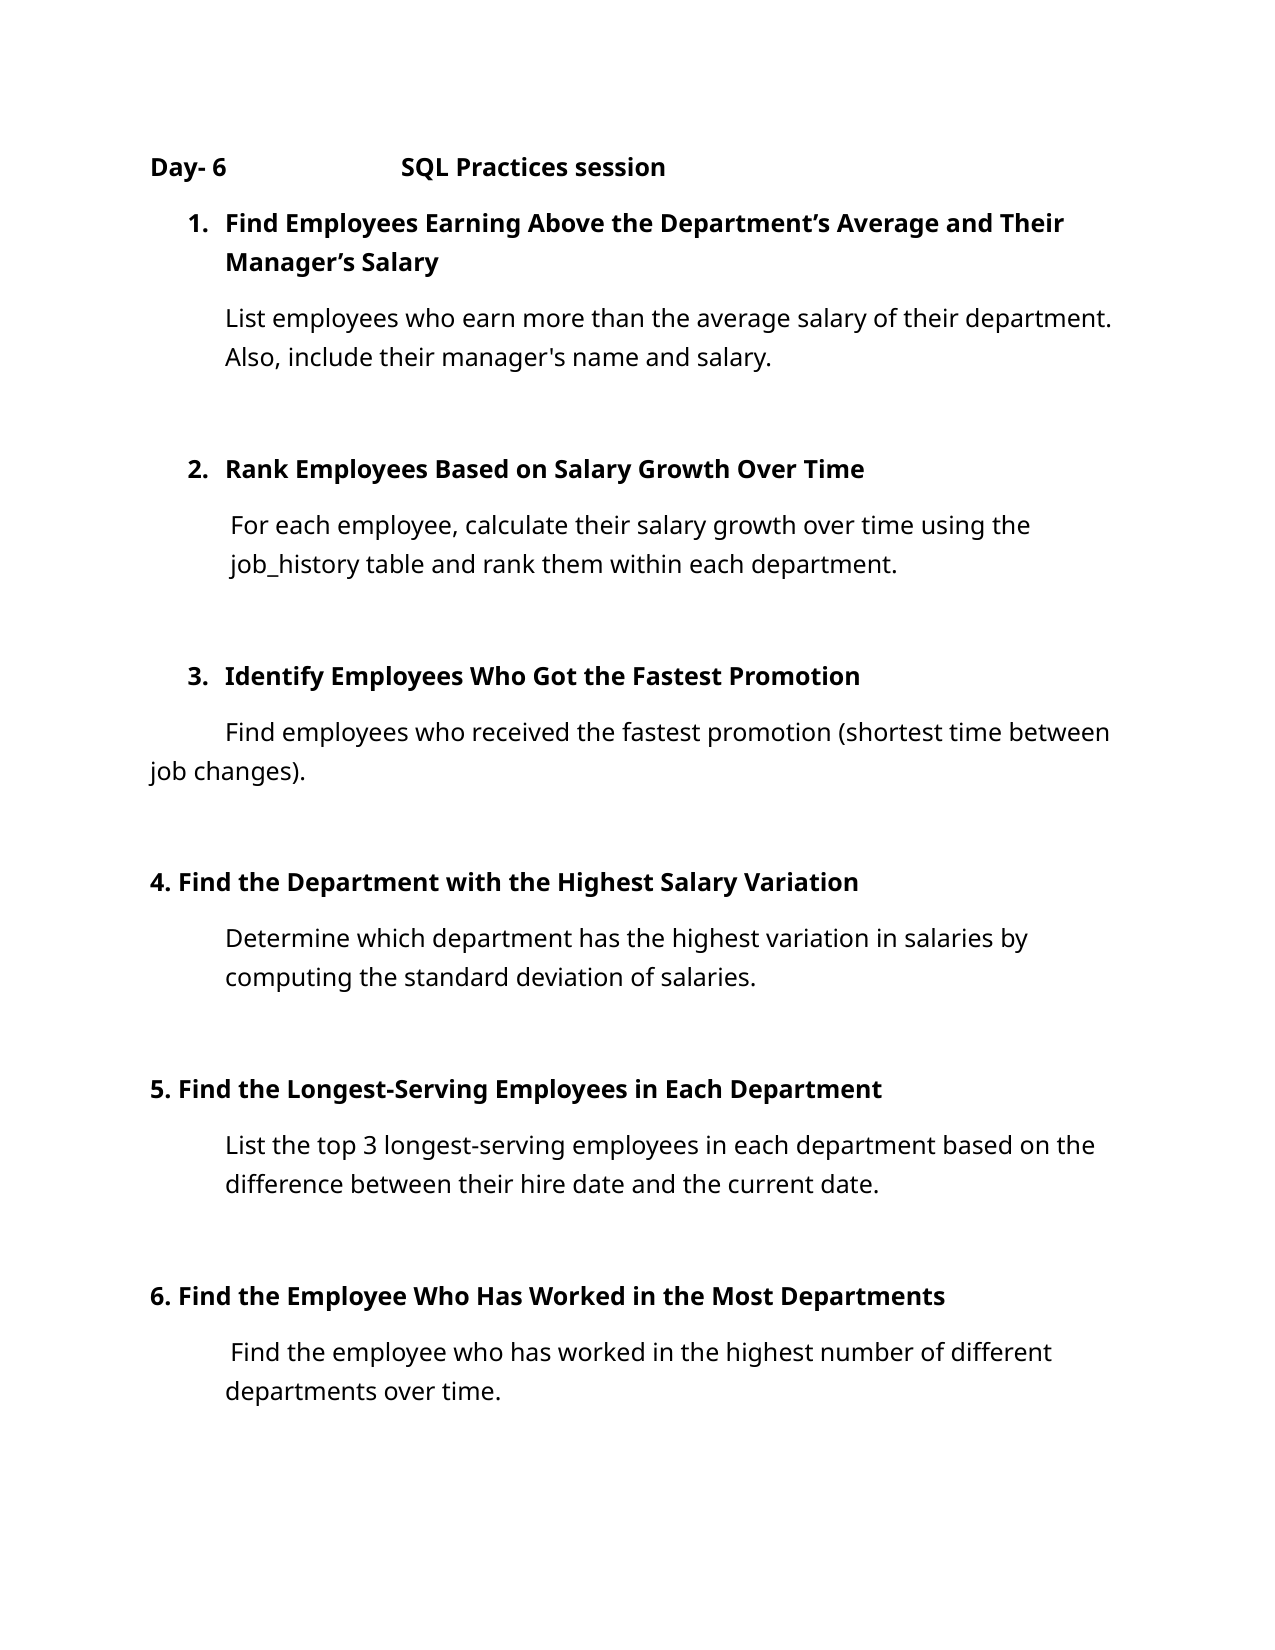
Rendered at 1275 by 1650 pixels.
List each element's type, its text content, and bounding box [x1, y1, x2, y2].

text 6. Find the Employee Who Has Worked in the Most Departments [150, 1278, 1125, 1312]
text Find employees who received the fastest promotion (shortest time between job changes). [150, 714, 1125, 787]
text List the top 3 longest-serving employees in each department based on the difference between their hire date and the current date. [225, 1127, 1125, 1201]
text Determine which department has the highest variation in salaries by computing the standard deviation of salaries. [225, 921, 1125, 994]
list Rank Employees Based on Salary Growth Over Time [187, 452, 1125, 486]
list Identify Employees Who Got the Fastest Promotion [187, 658, 1125, 692]
text Day- 6 SQL Practices session [150, 150, 1125, 184]
text 5. Find the Longest-Serving Employees in Each Department [150, 1072, 1125, 1106]
text 4. Find the Department with the Highest Salary Variation [150, 865, 1125, 899]
text Find the employee who has worked in the highest number of different departments over time. [225, 1334, 1125, 1407]
text For each employee, calculate their salary growth over time using the job_history table and rank them within each department. [230, 507, 1125, 581]
text List employees who earn more than the average salary of their department. Also, include their manager's name and salary. [225, 301, 1125, 374]
list Find Employees Earning Above the Department’s Average and Their Manager’s Salary [187, 206, 1125, 279]
